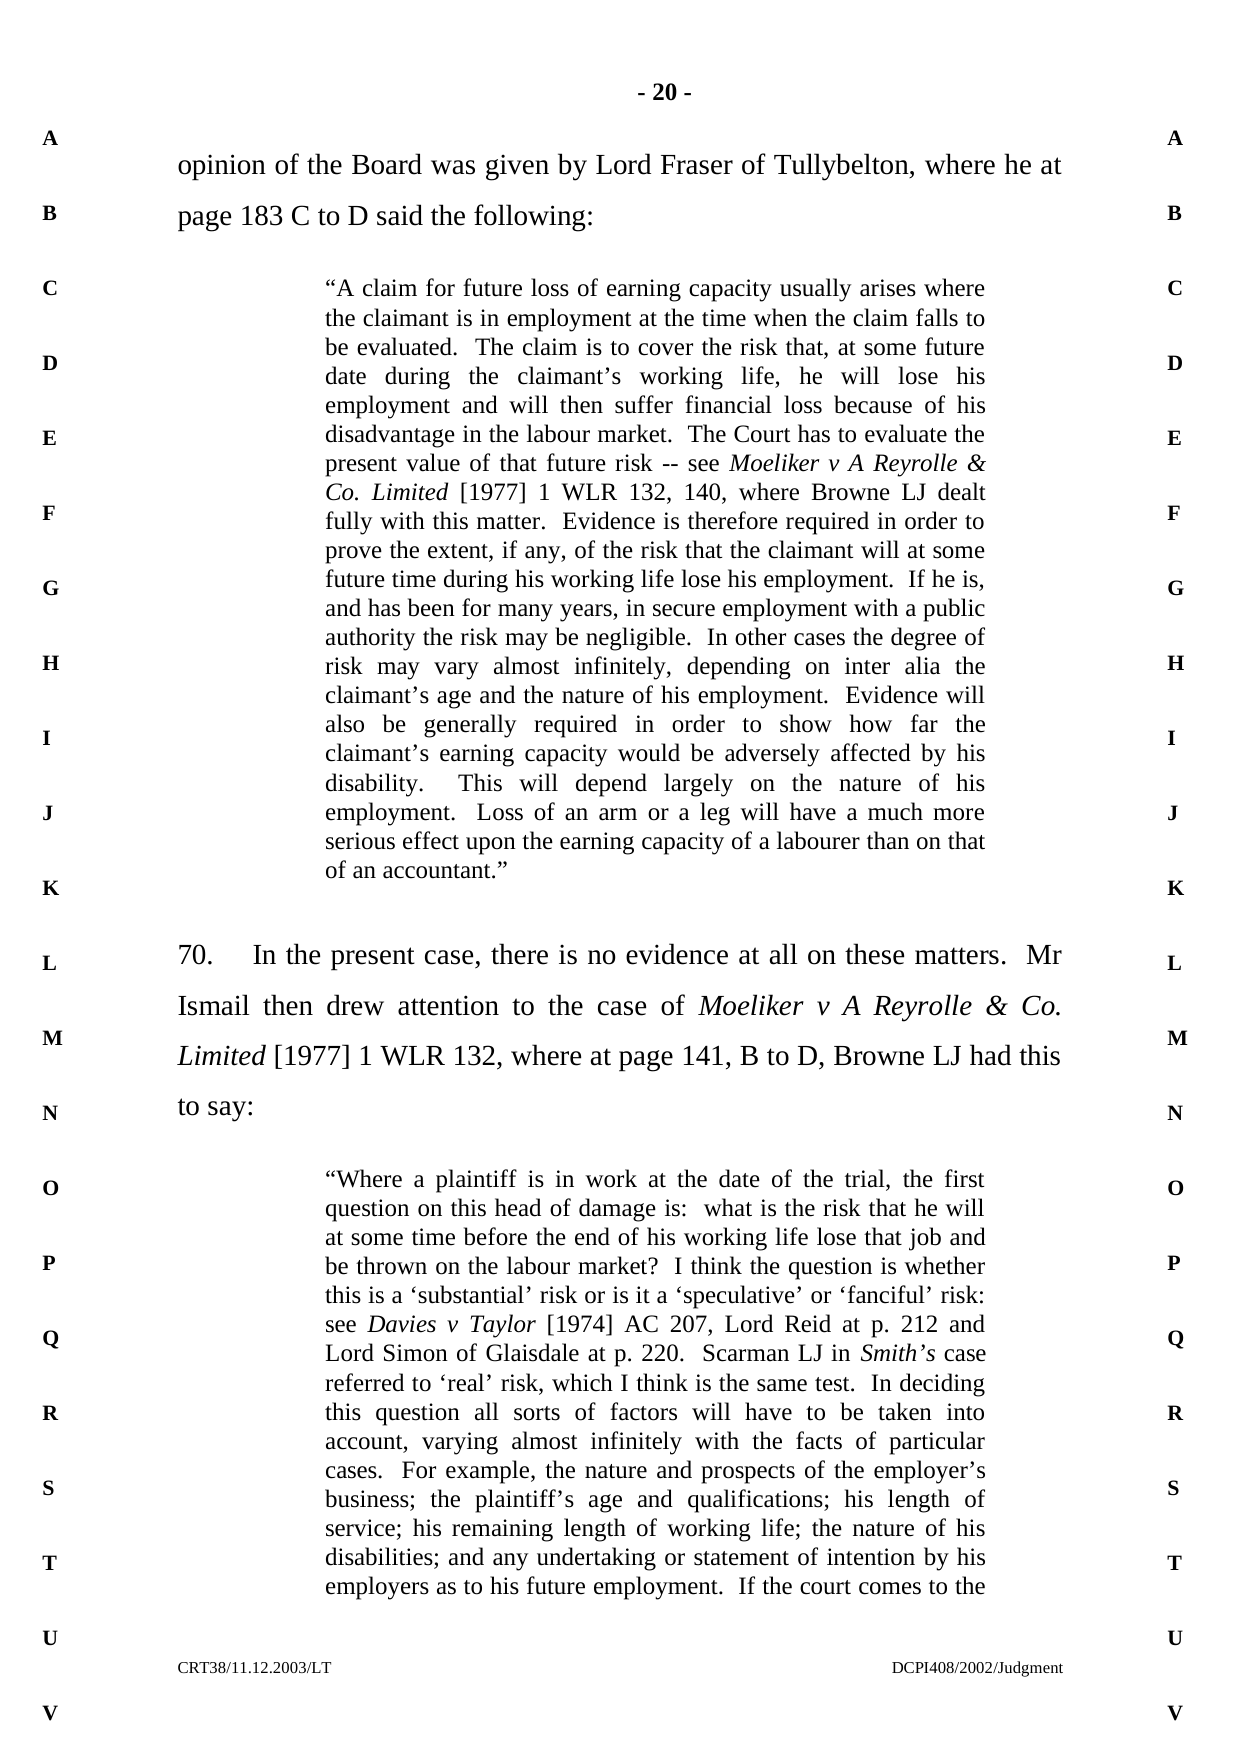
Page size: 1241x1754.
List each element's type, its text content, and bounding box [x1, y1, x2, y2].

list In the present case, there is no evidence at all on these matters. Mr Ismail then drew attention to the case of Moeliker v A Reyrolle & Co. Limited [1977] 1 WLR 132, where at page 141, B to D, Browne LJ had this to say: [177, 938, 1063, 1122]
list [177, 148, 1063, 232]
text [325, 1164, 986, 1600]
text “A claim for future loss of earning capacity usually arises where the claimant is in employment at the time when the claim falls to be evaluated. The claim is to cover the risk that, at some future date during the claimant’s working life, he will lose his employment and will then suffer financial loss because of his disadvantage in the labour market. The Court has to evaluate the present value of that future risk -- see Moeliker v A Reyrolle & Co. Limited [1977] 1 WLR 132, 140, where Browne LJ dealt fully with this matter. Evidence is therefore required in order to prove the extent, if any, of the risk that the claimant will at some future time during his working life lose his employment. If he is, and has been for many years, in secure employment with a public authority the risk may be negligible. In other cases the degree of risk may vary almost infinitely, depending on inter alia the claimant’s age and the nature of his employment. Evidence will also be generally required in order to show how far the claimant’s earning capacity would be adversely affected by his disability. This will depend largely on the nature of his employment. Loss of an arm or a leg will have a much more serious effect upon the earning capacity of a labourer than on that of an accountant.” [325, 273, 986, 884]
